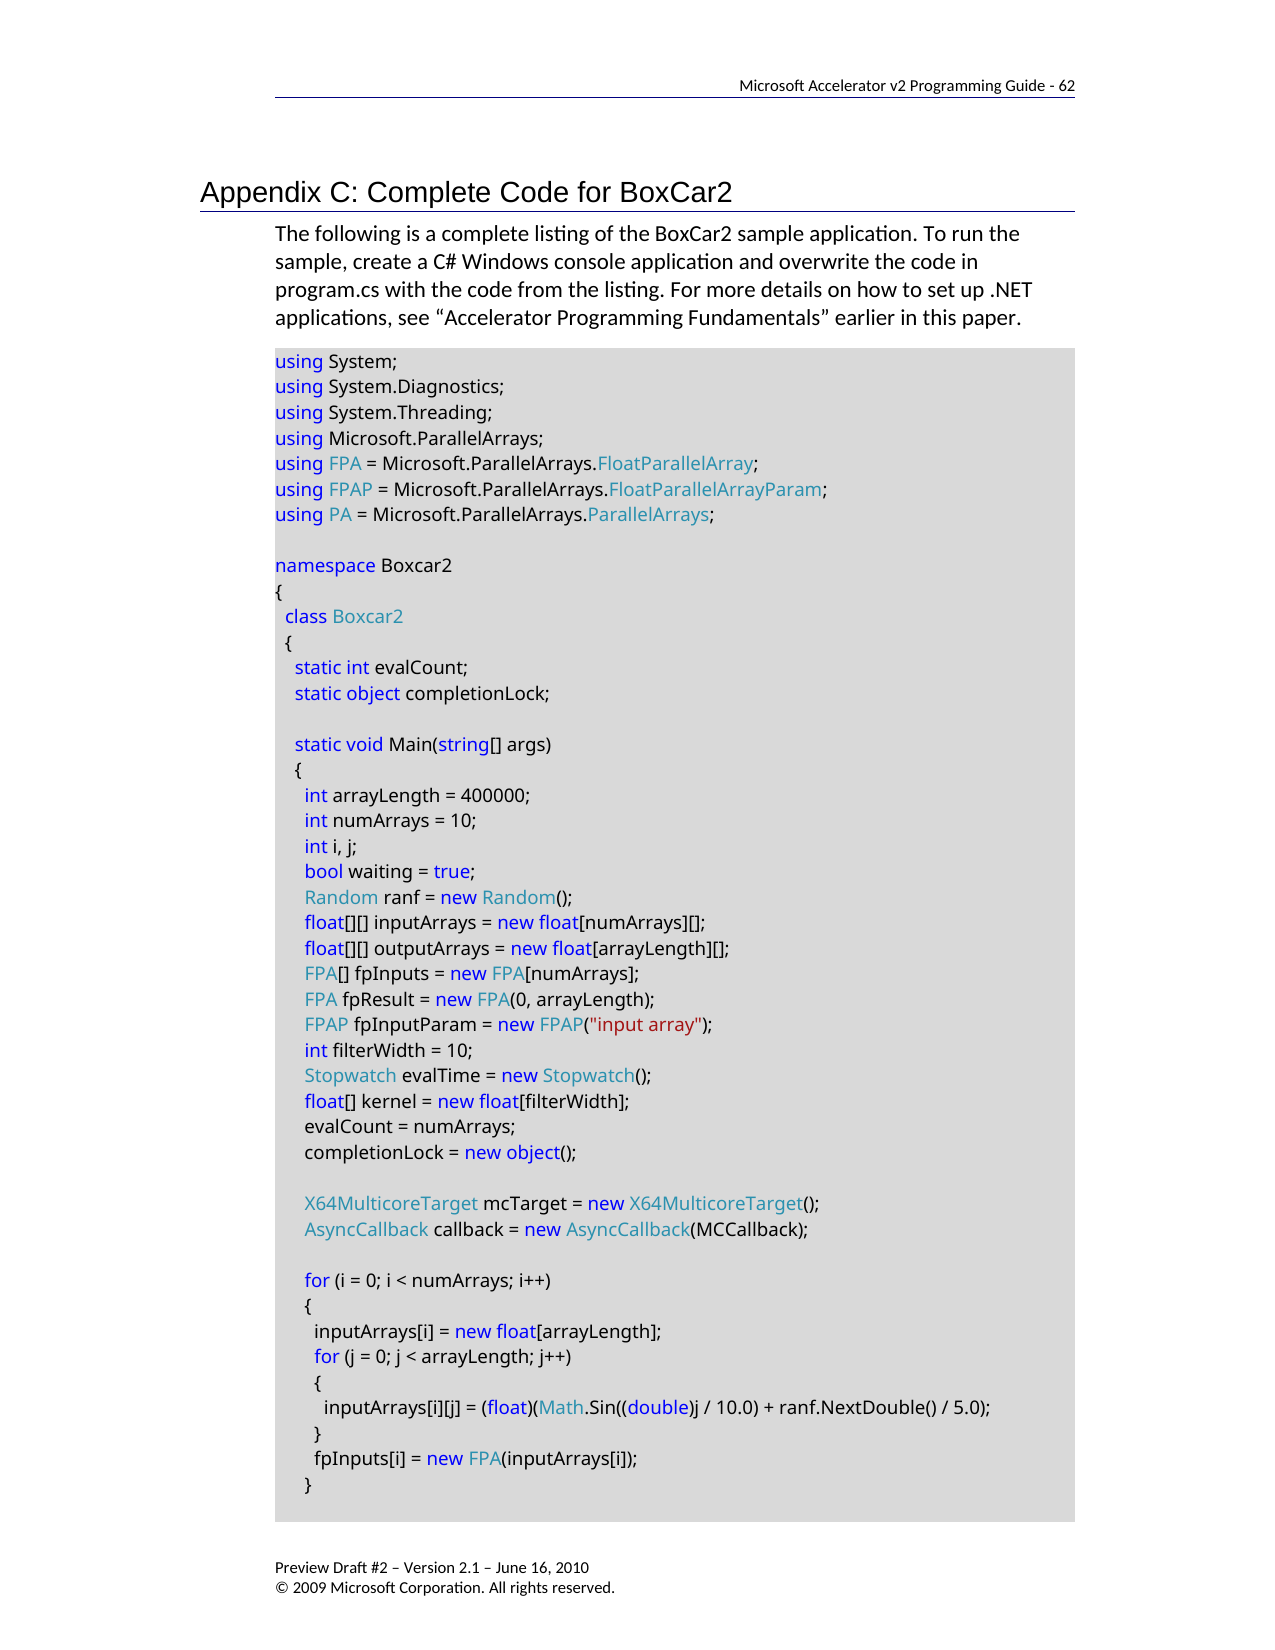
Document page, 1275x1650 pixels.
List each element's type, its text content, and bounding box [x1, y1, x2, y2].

text fpInputs[i] = new FPA(inputArrays[i]); [275, 1446, 1075, 1471]
text static void Main(string[] args) [275, 731, 1075, 757]
text static object completionLock; [275, 680, 1075, 706]
text Stopwatch evalTime = new Stopwatch(); [275, 1063, 1075, 1088]
text completionLock = new object(); [275, 1139, 1075, 1165]
text { [275, 757, 1075, 782]
text } [275, 1471, 1075, 1497]
text } [275, 1420, 1075, 1446]
text for (i = 0; i < numArrays; i++) [275, 1267, 1075, 1292]
text int i, j; [275, 833, 1075, 859]
text float[] kernel = new float[filterWidth]; [275, 1088, 1075, 1114]
text using System.Threading; [275, 399, 1075, 425]
text X64MulticoreTarget mcTarget = new X64MulticoreTarget(); [275, 1190, 1075, 1216]
text using PA = Microsoft.ParallelArrays.ParallelArrays; [275, 501, 1075, 527]
text using System; [275, 348, 1075, 374]
text inputArrays[i][j] = (float)(Math.Sin((double)j / 10.0) + ranf.NextDouble() / 5.0); [275, 1394, 1075, 1420]
text FPA[] fpInputs = new FPA[numArrays]; [275, 961, 1075, 986]
text using FPAP = Microsoft.ParallelArrays.FloatParallelArrayParam; [275, 476, 1075, 501]
subtitle Appendix C: Complete Code for BoxCar2 [200, 175, 1075, 211]
text using FPA = Microsoft.ParallelArrays.FloatParallelArray; [275, 450, 1075, 476]
text class Boxcar2 [275, 603, 1075, 629]
text using System.Diagnostics; [275, 374, 1075, 399]
text evalCount = numArrays; [275, 1114, 1075, 1139]
text The following is a complete listing of the BoxCar2 sample application. To run the sample, create a C# Windows console application and overwrite the code in program.cs with the code from the listing. For more details on how to set up .NET applications, see “Accelerator Programming Fundamentals” earlier in this paper. [275, 219, 1075, 332]
text static int evalCount; [275, 654, 1075, 680]
text FPA fpResult = new FPA(0, arrayLength); [275, 986, 1075, 1012]
text using Microsoft.ParallelArrays; [275, 425, 1075, 450]
text bool waiting = true; [275, 859, 1075, 884]
text namespace Boxcar2 [275, 552, 1075, 578]
text Random ranf = new Random(); [275, 884, 1075, 910]
text int numArrays = 10; [275, 808, 1075, 833]
text float[][] inputArrays = new float[numArrays][]; [275, 910, 1075, 935]
text FPAP fpInputParam = new FPAP("input array"); [275, 1012, 1075, 1037]
text { [275, 1292, 1075, 1318]
text float[][] outputArrays = new float[arrayLength][]; [275, 935, 1075, 961]
text for (j = 0; j < arrayLength; j++) [275, 1343, 1075, 1369]
text int arrayLength = 400000; [275, 782, 1075, 808]
text int filterWidth = 10; [275, 1037, 1075, 1063]
text { [275, 1369, 1075, 1394]
text { [275, 629, 1075, 654]
text inputArrays[i] = new float[arrayLength]; [275, 1318, 1075, 1343]
text { [275, 578, 1075, 603]
text AsyncCallback callback = new AsyncCallback(MCCallback); [275, 1216, 1075, 1241]
